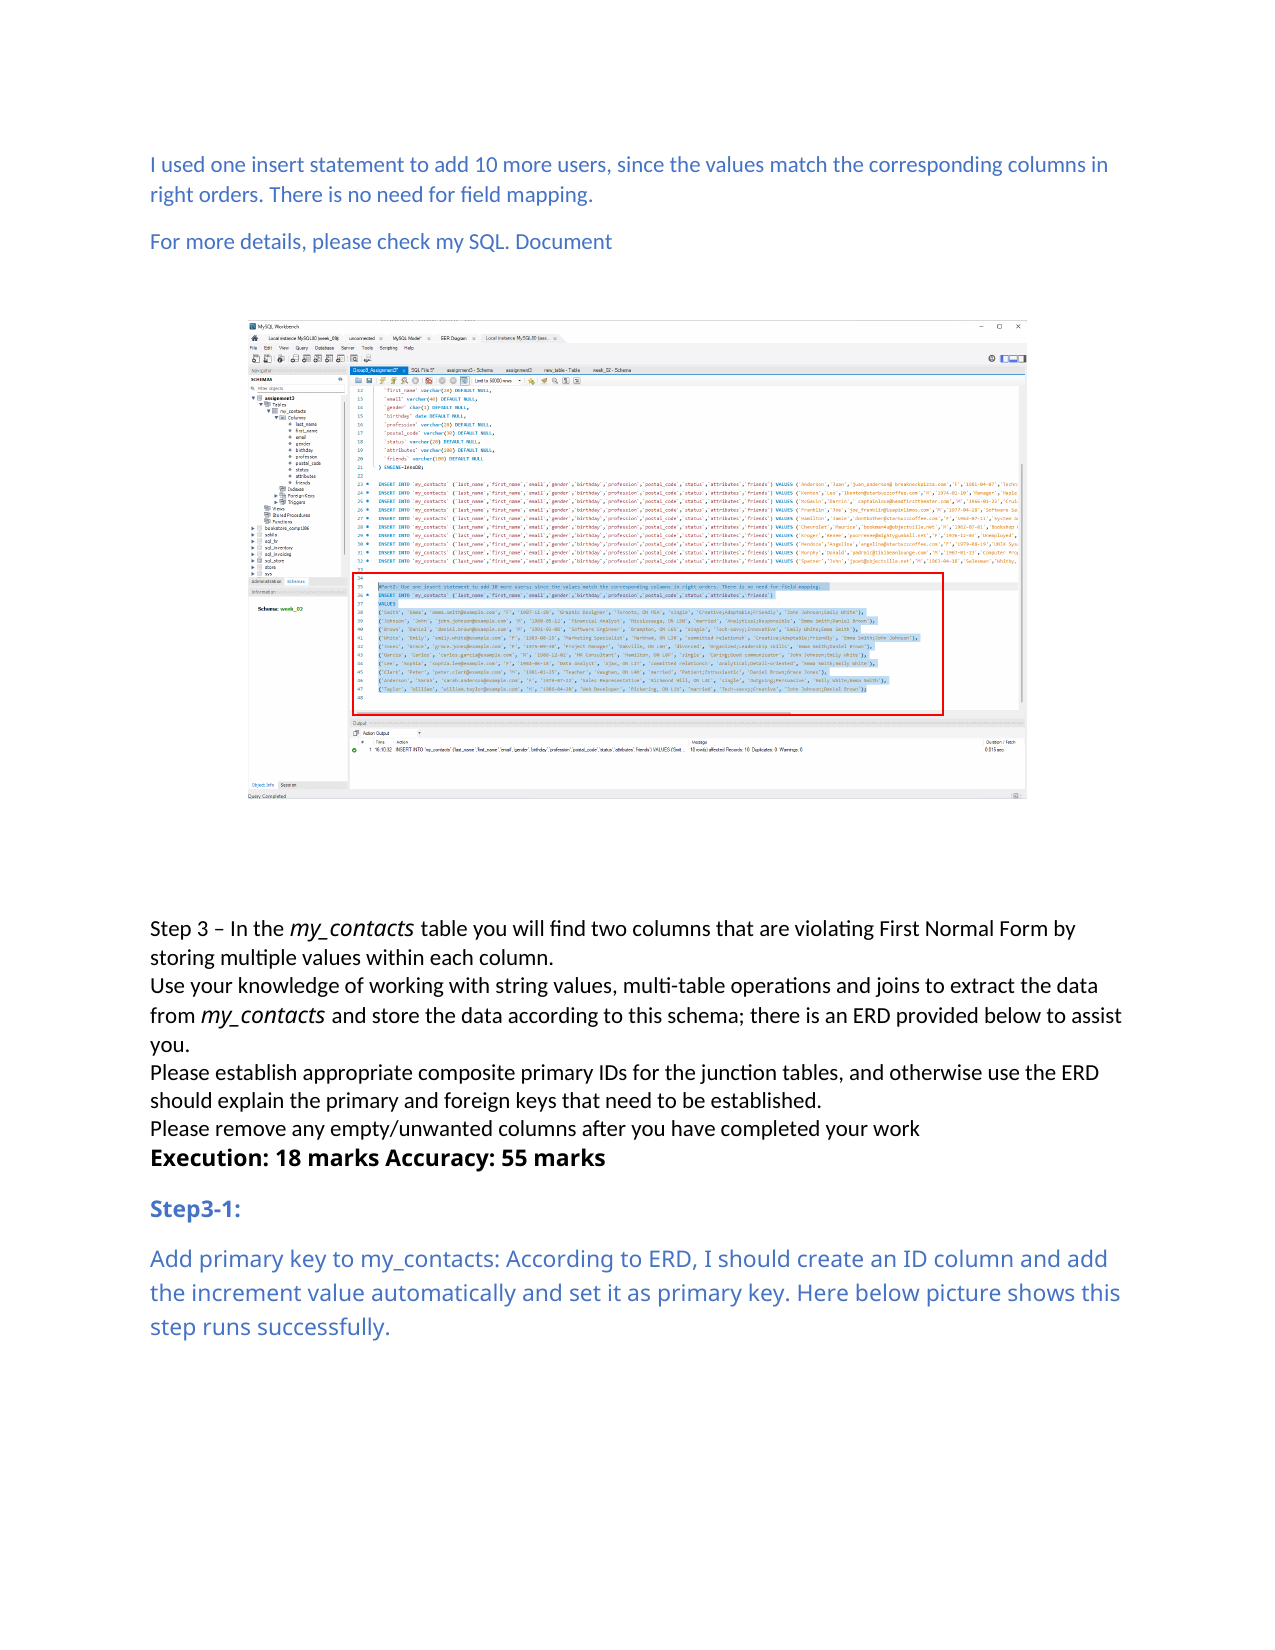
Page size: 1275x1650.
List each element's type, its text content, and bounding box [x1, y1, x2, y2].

text Step 3 – In the my_contacts table you will find two columns that are violating First Normal Form by storing multiple values within each column. [150, 911, 1125, 971]
text Use your knowledge of working with string values, multi-table operations and joins to extract the data from my_contacts and store the data according to this schema; there is an ERD provided below to assist you. [150, 971, 1125, 1058]
text Add primary key to my_contacts: According to ERD, I should create an ID column and add the increment value automatically and set it as primary key. Here below picture shows this step runs successfully. [150, 1243, 1125, 1342]
text Step3-1: [150, 1192, 1125, 1224]
picture [248, 320, 1027, 799]
text For more details, please check my SQL. Document [150, 227, 1125, 255]
text I used one insert statement to add 10 more users, since the values match the corresponding columns in right orders. There is no need for field mapping. [150, 150, 1125, 208]
text Please establish appropriate composite primary IDs for the junction tables, and otherwise use the ERD should explain the primary and foreign keys that need to be established. [150, 1058, 1125, 1114]
text Please remove any empty/unwanted columns after you have completed your work [150, 1114, 1125, 1142]
text Execution: 18 marks Accuracy: 55 marks [150, 1142, 1125, 1173]
